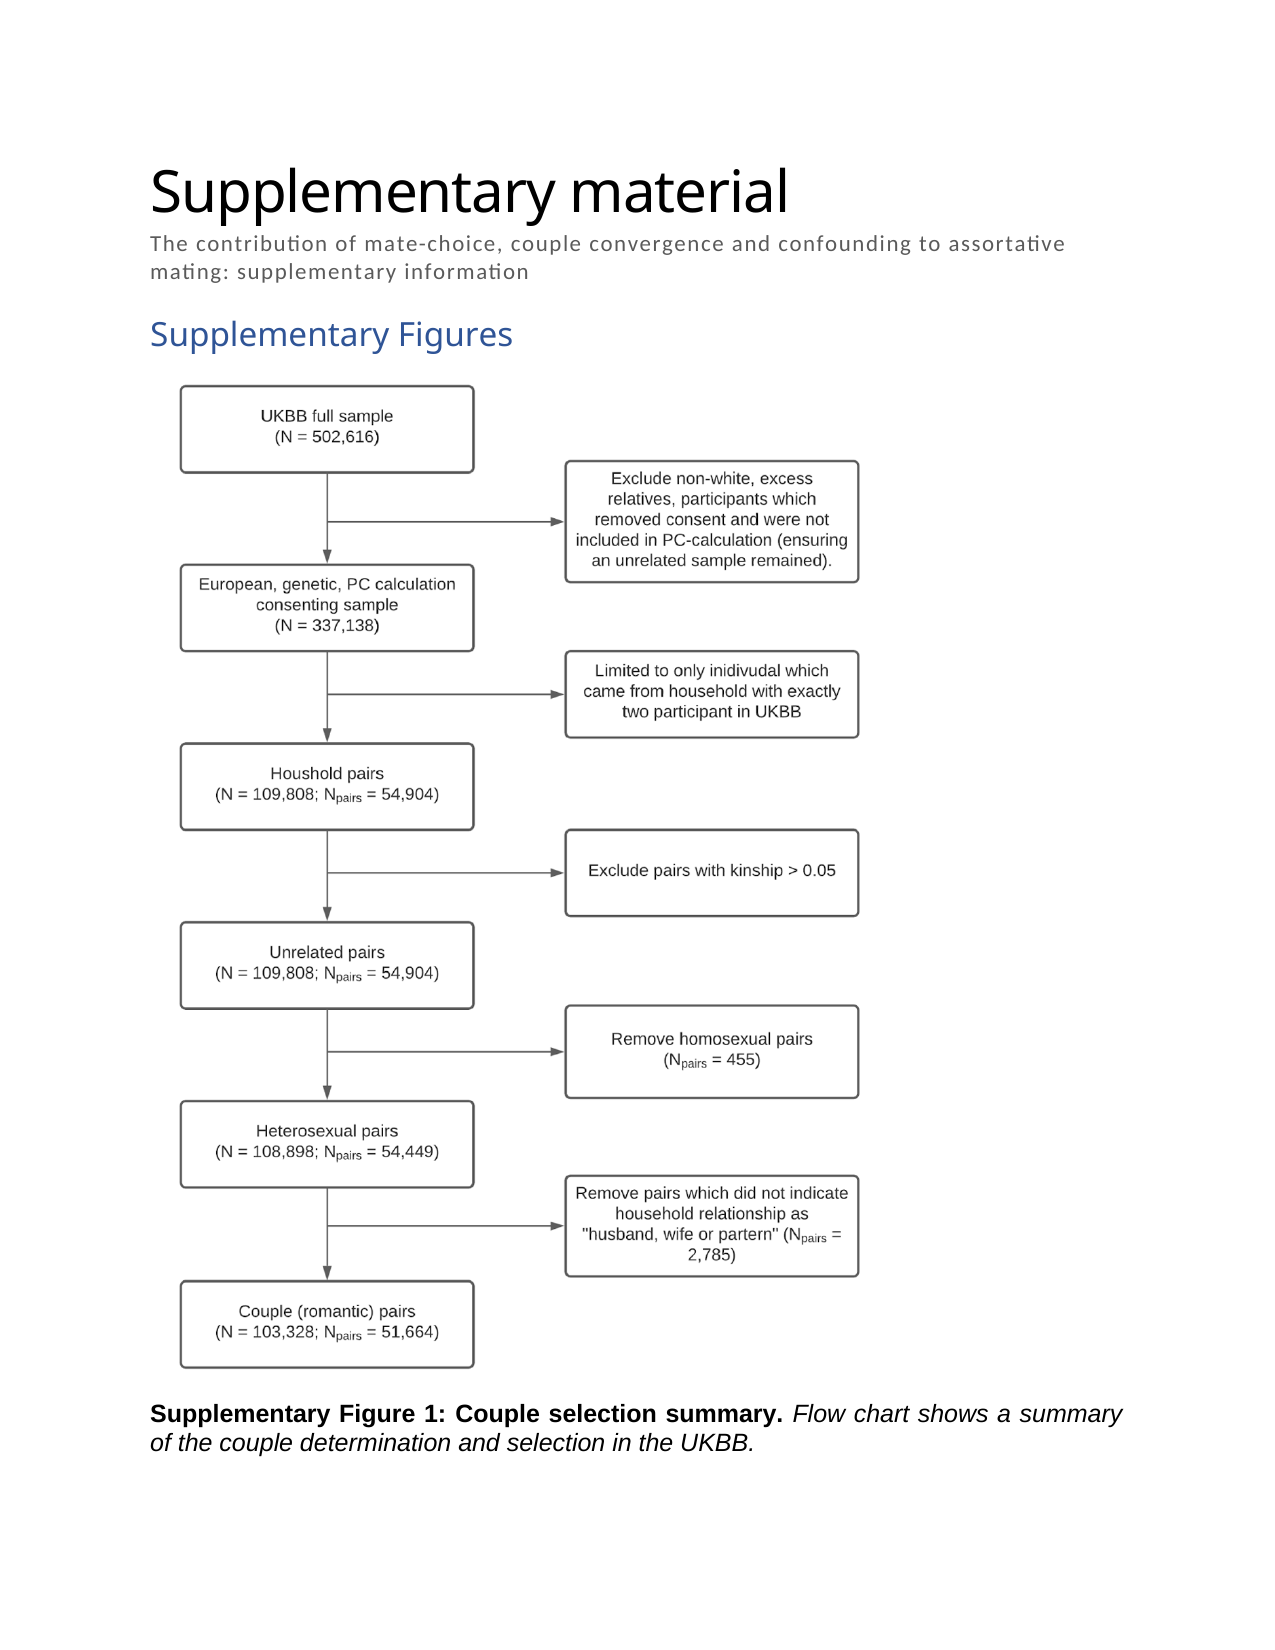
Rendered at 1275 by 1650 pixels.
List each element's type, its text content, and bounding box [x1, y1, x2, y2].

subtitle The contribution of mate-choice, couple convergence and confounding to assortative mating: supplementary information [150, 229, 1125, 286]
subtitle Supplementary Figures [150, 311, 1125, 356]
picture [150, 356, 889, 1399]
text Supplementary Figure 1: Couple selection summary. Flow chart shows a summary of the couple determination and selection in the UKBB. [150, 1399, 1125, 1456]
title Supplementary material [150, 150, 1125, 229]
